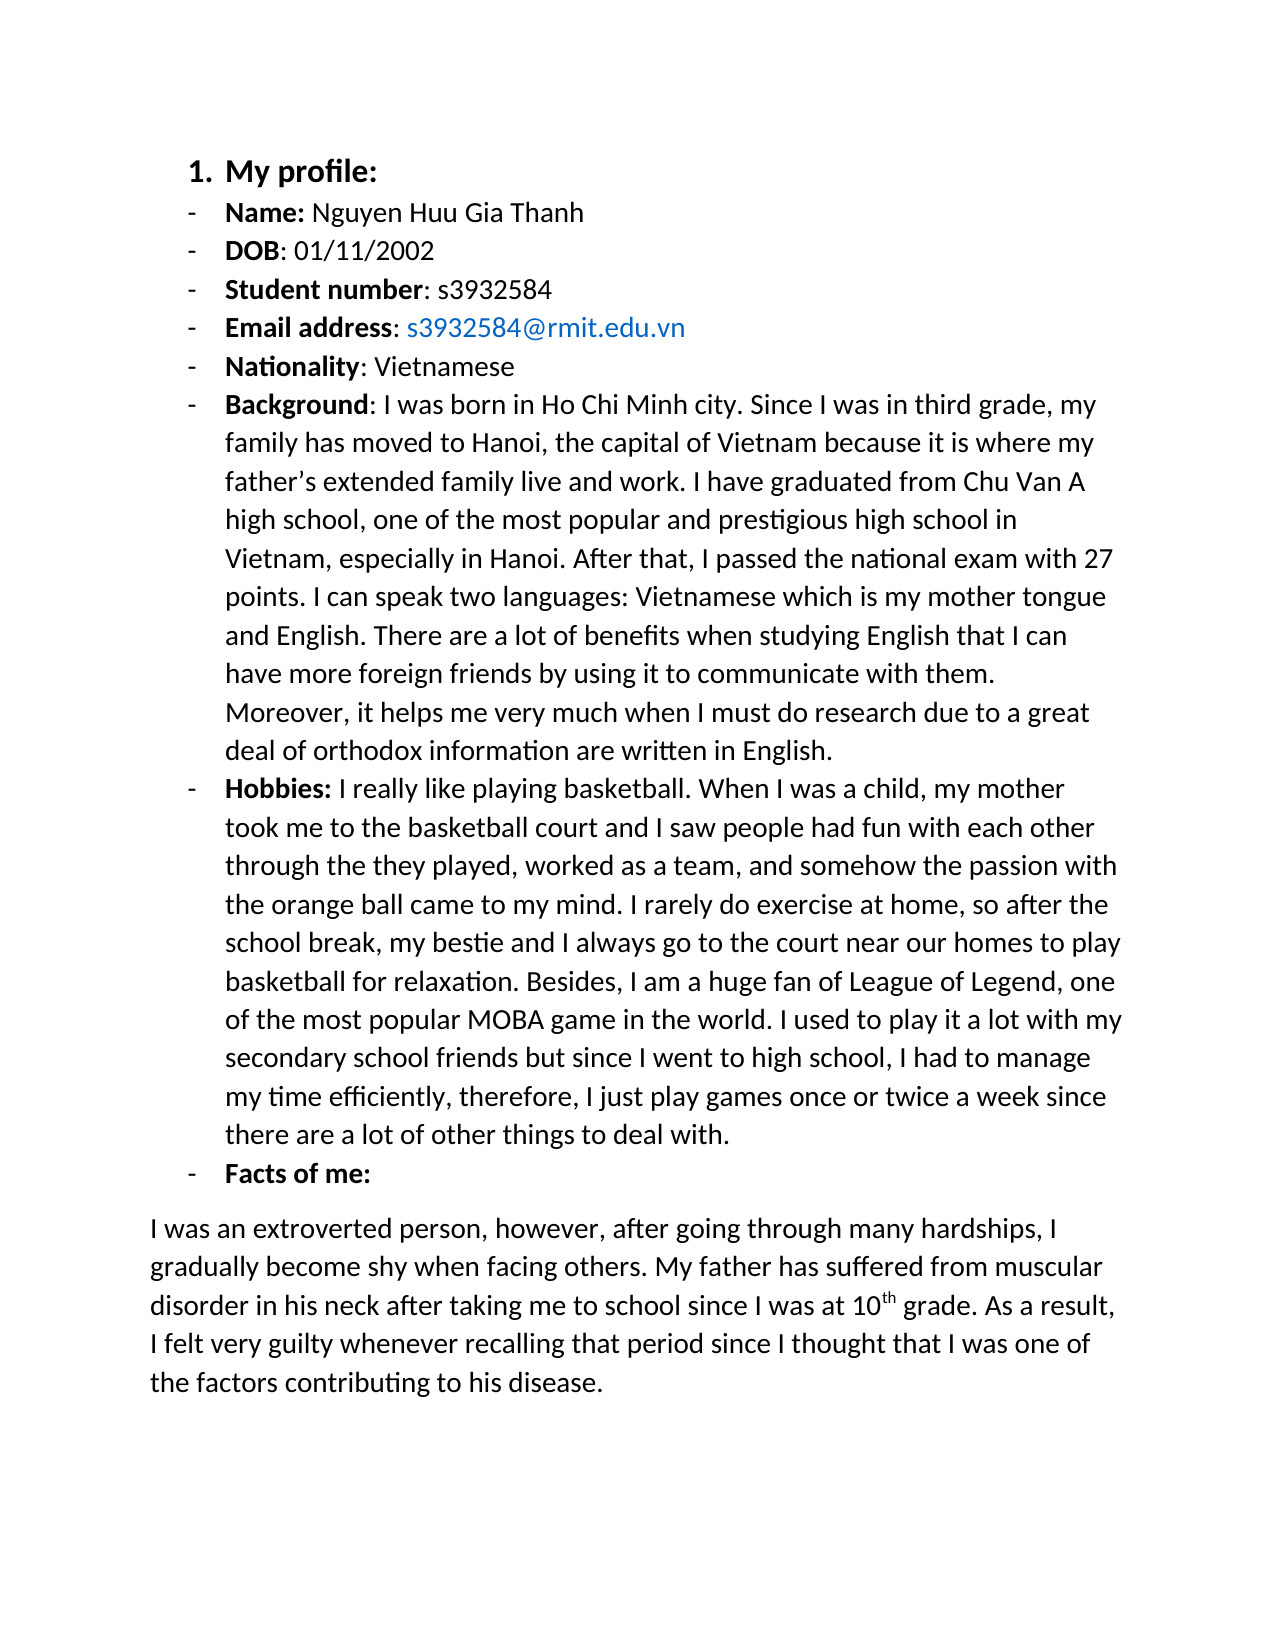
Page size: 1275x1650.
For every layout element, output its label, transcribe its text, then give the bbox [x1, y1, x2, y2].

list Background: I was born in Ho Chi Minh city. Since I was in third grade, my family has moved to Hanoi, the capital of Vietnam because it is where my father’s extended family live and work. I have graduated from Chu Van A high school, one of the most popular and prestigious high school in Vietnam, especially in Hanoi. After that, I passed the national exam with 27 points. I can speak two languages: Vietnamese which is my mother tongue and English. There are a lot of benefits when studying English that I can have more foreign friends by using it to communicate with them. Moreover, it helps me very much when I must do research due to a great deal of orthodox information are written in English. [187, 386, 1125, 768]
list Name: Nguyen Huu Gia Thanh [187, 194, 1125, 229]
list Email address: s3932584@rmit.edu.vn [187, 309, 1125, 345]
list My profile: [187, 150, 1125, 191]
list Facts of me: [187, 1155, 1125, 1191]
list Hobbies: I really like playing basketball. When I was a child, my mother took me to the basketball court and I saw people had fun with each other through the they played, worked as a team, and somehow the passion with the orange ball came to my mind. I rarely do exercise at home, so after the school break, my bestie and I always go to the court near our homes to play basketball for relaxation. Besides, I am a huge fan of League of Legend, one of the most popular MOBA game in the world. I used to play it a lot with my secondary school friends but since I went to high school, I had to manage my time efficiently, therefore, I just play games once or twice a week since there are a lot of other things to deal with. [187, 771, 1125, 1152]
list DOB: 01/11/2002 [187, 232, 1125, 268]
text I was an extroverted person, however, after going through many hardships, I gradually become shy when facing others. My father has suffered from muscular disorder in his neck after taking me to school since I was at 10th grade. As a result, I felt very guilty whenever recalling that period since I thought that I was one of the factors contributing to his disease. [150, 1210, 1125, 1399]
list Student number: s3932584 [187, 271, 1125, 306]
list Nationality: Vietnamese [187, 348, 1125, 383]
